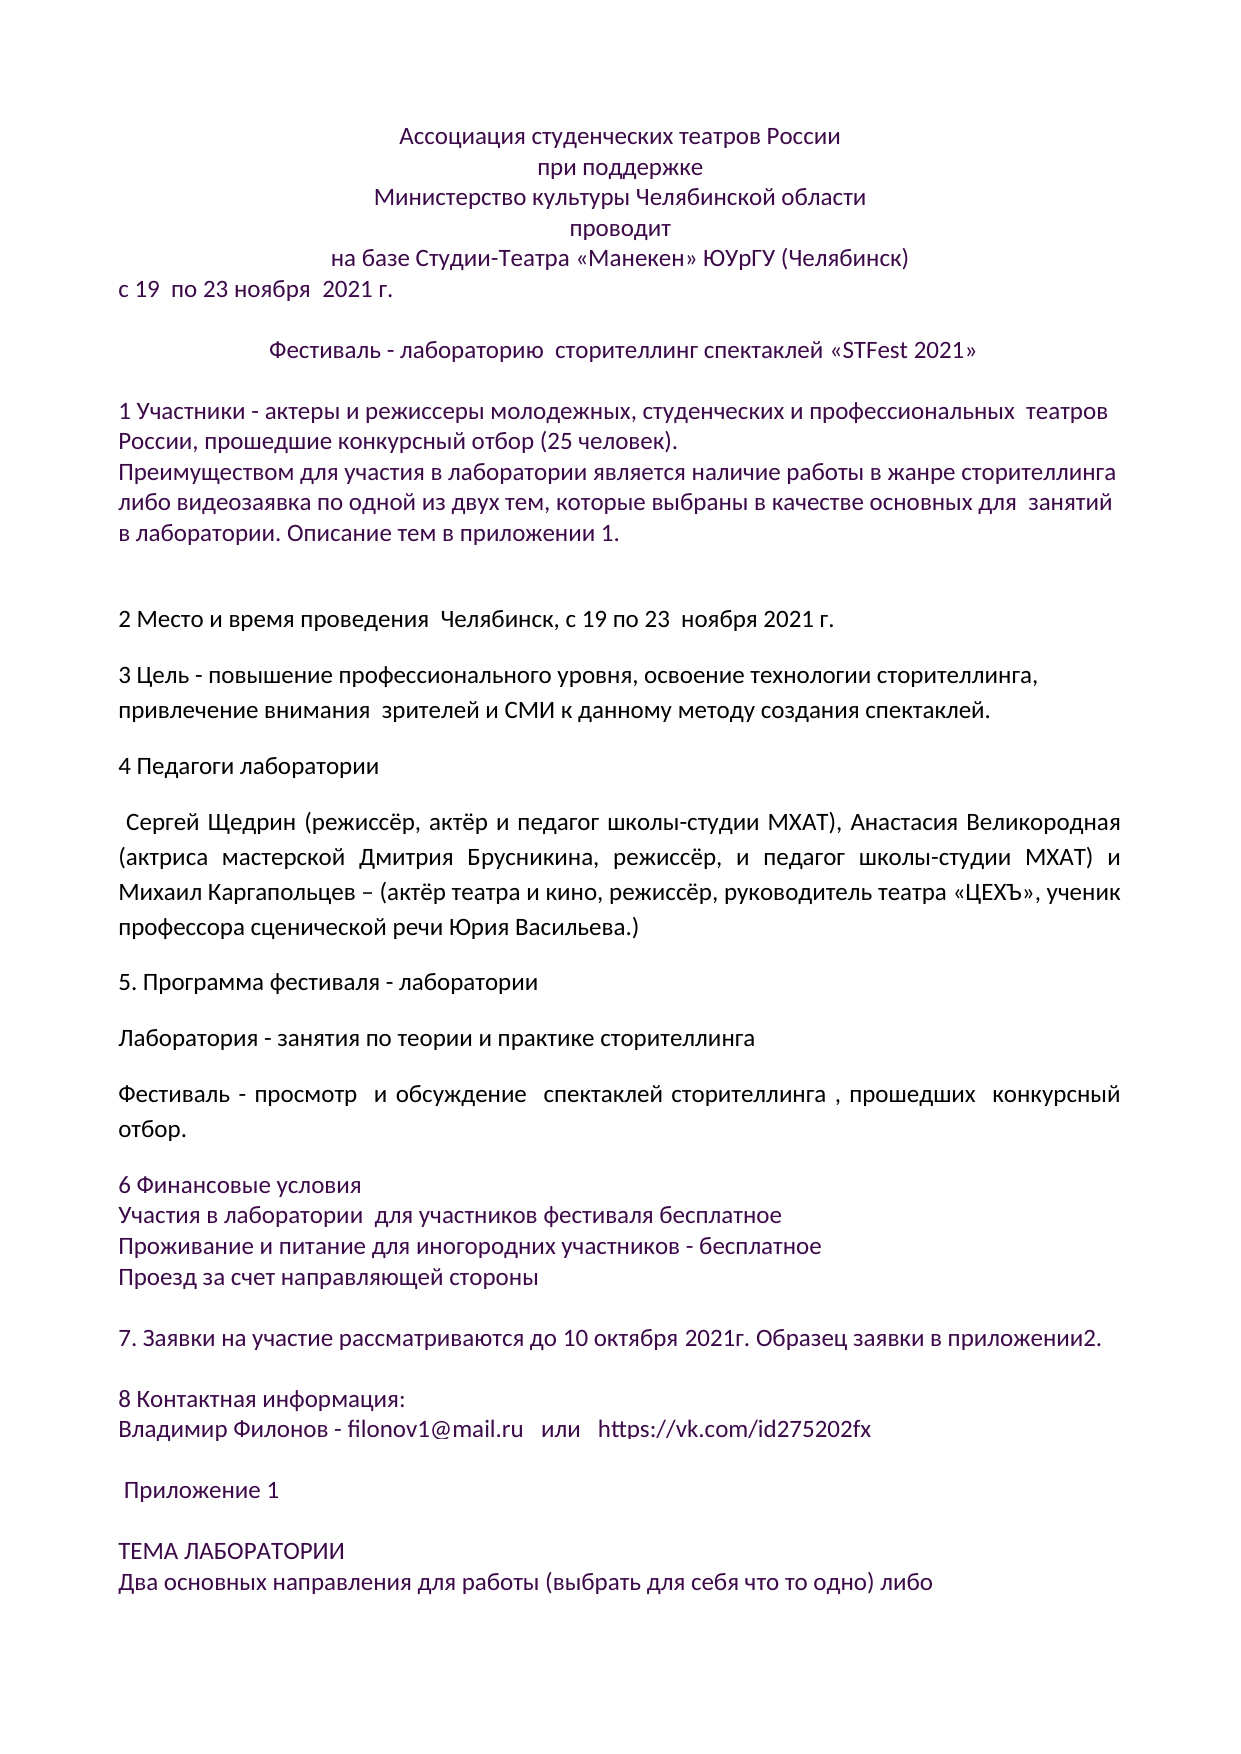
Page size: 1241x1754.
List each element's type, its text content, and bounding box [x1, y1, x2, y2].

text 7. Заявки на участие рассматриваются до 10 октября 2021г. Образец заявки в приложении2. [118, 1322, 1122, 1352]
text 4 Педагоги лаборатории [118, 750, 1122, 780]
text 2 Место и время проведения Челябинск, с 19 по 23 ноября 2021 г. [118, 603, 1122, 634]
text Фестиваль - лабораторию сторителлинг спектаклей «STFest 2021» [118, 334, 1122, 364]
text Проживание и питание для иногородних участников - бесплатное [118, 1230, 1122, 1261]
text 8 Контактная информация: [118, 1383, 1122, 1413]
text 3 Цель - повышение профессионального уровня, освоение технологии сторителлинга, привлечение внимания зрителей и СМИ к данному методу создания спектаклей. [118, 659, 1122, 724]
text с 19 по 23 ноября 2021 г. [118, 273, 1122, 303]
text проводит [118, 212, 1122, 242]
text Ассоциация студенческих театров России [118, 120, 1122, 151]
text 1 Участники - актеры и режиссеры молодежных, студенческих и профессиональных театров России, прошедшие конкурсный отбор (25 человек). [118, 395, 1122, 456]
text Участия в лаборатории для участников фестиваля бесплатное [118, 1199, 1122, 1230]
text 5. Программа фестиваля - лаборатории [118, 967, 1122, 997]
text Два основных направления для работы (выбрать для себя что то одно) либо [118, 1566, 1122, 1596]
text Лаборатория - занятия по теории и практике сторителлинга [118, 1022, 1122, 1053]
text Фестиваль - просмотр и обсуждение спектаклей сторителлинга , прошедших конкурсный отбор. [118, 1078, 1122, 1144]
text Сергей Щедрин (режиссёр, актёр и педагог школы-студии МХАТ), Анастасия Великородная (актриса мастерской Дмитрия Брусникина, режиссёр, и педагог школы-студии МХАТ) и Михаил Каргапольцев – (актёр театра и кино, режиссёр, руководитель театра «ЦЕХЪ», ученик профессора сценической речи Юрия Васильева.) [118, 806, 1122, 941]
text Преимуществом для участия в лаборатории является наличие работы в жанре сторителлинга либо видеозаявка по одной из двух тем, которые выбраны в качестве основных для занятий в лаборатории. Описание тем в приложении 1. [118, 456, 1122, 547]
text Министерство культуры Челябинской области [118, 181, 1122, 212]
text Проезд за счет направляющей стороны [118, 1261, 1122, 1291]
text ТЕМА ЛАБОРАТОРИИ [118, 1535, 1122, 1566]
text на базе Студии-Театра «Манекен» ЮУрГУ (Челябинск) [118, 242, 1122, 273]
text Владимир Филонов - filonov1@mail.ru или https://vk.com/id275202fx [118, 1413, 1122, 1444]
text 6 Финансовые условия [118, 1169, 1122, 1199]
text при поддержке [118, 151, 1122, 181]
text Приложение 1 [118, 1474, 1122, 1505]
